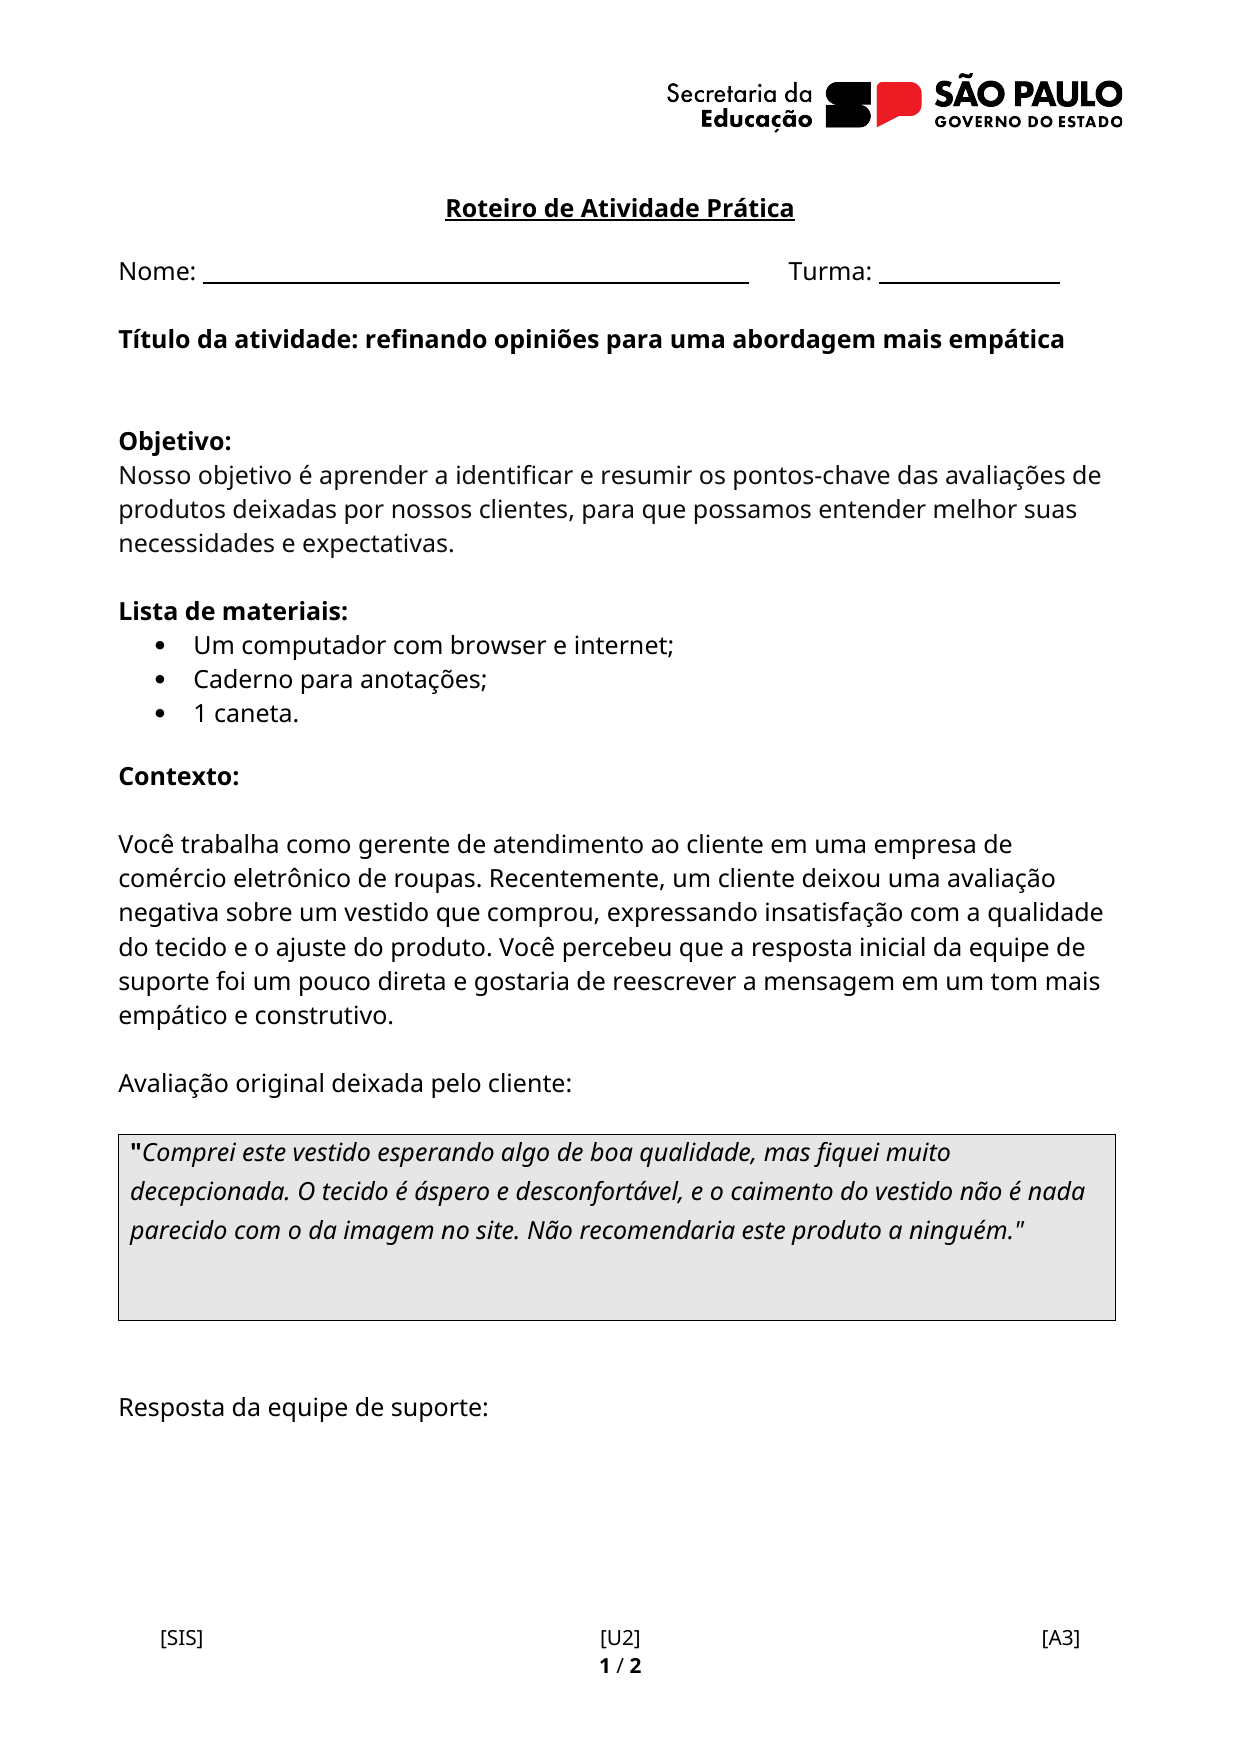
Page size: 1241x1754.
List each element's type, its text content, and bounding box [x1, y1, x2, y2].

text Você trabalha como gerente de atendimento ao cliente em uma empresa de comércio eletrônico de roupas. Recentemente, um cliente deixou uma avaliação negativa sobre um vestido que comprou, expressando insatisfação com a qualidade do tecido e o ajuste do produto. Você percebeu que a resposta inicial da equipe de suporte foi um pouco direta e gostaria de reescrever a mensagem em um tom mais empático e construtivo. [118, 827, 1122, 1031]
list Caderno para anotações; [156, 662, 1122, 696]
subtitle Roteiro de Atividade Prática [118, 190, 1122, 224]
picture [667, 73, 1123, 133]
text Objetivo: [118, 423, 1122, 458]
subtitle Nome: Turma: . [118, 253, 1122, 287]
list Um computador com browser e internet; [156, 628, 1122, 662]
text Nosso objetivo é aprender a identificar e resumir os pontos-chave das avaliações de produtos deixadas por nossos clientes, para que possamos entender melhor suas necessidades e expectativas. [455, 458, 1122, 560]
text Contexto: [118, 759, 1122, 793]
text Título da atividade: refinando opiniões para uma abordagem mais empática [118, 321, 1122, 355]
text Lista de materiais: [118, 594, 1122, 628]
text Resposta da equipe de suporte: [118, 1389, 1122, 1423]
list 1 caneta. [156, 696, 1122, 759]
text Avaliação original deixada pelo cliente: [118, 1065, 1122, 1099]
table_header "Comprei este vestido esperando algo de boa qualidade, mas fiquei muito decepcionada. O tecido é áspero e desconfortável, e o caimento do vestido não é nada parecido com o da imagem no site. Não recomendaria este produto a ninguém." [119, 1135, 1115, 1320]
